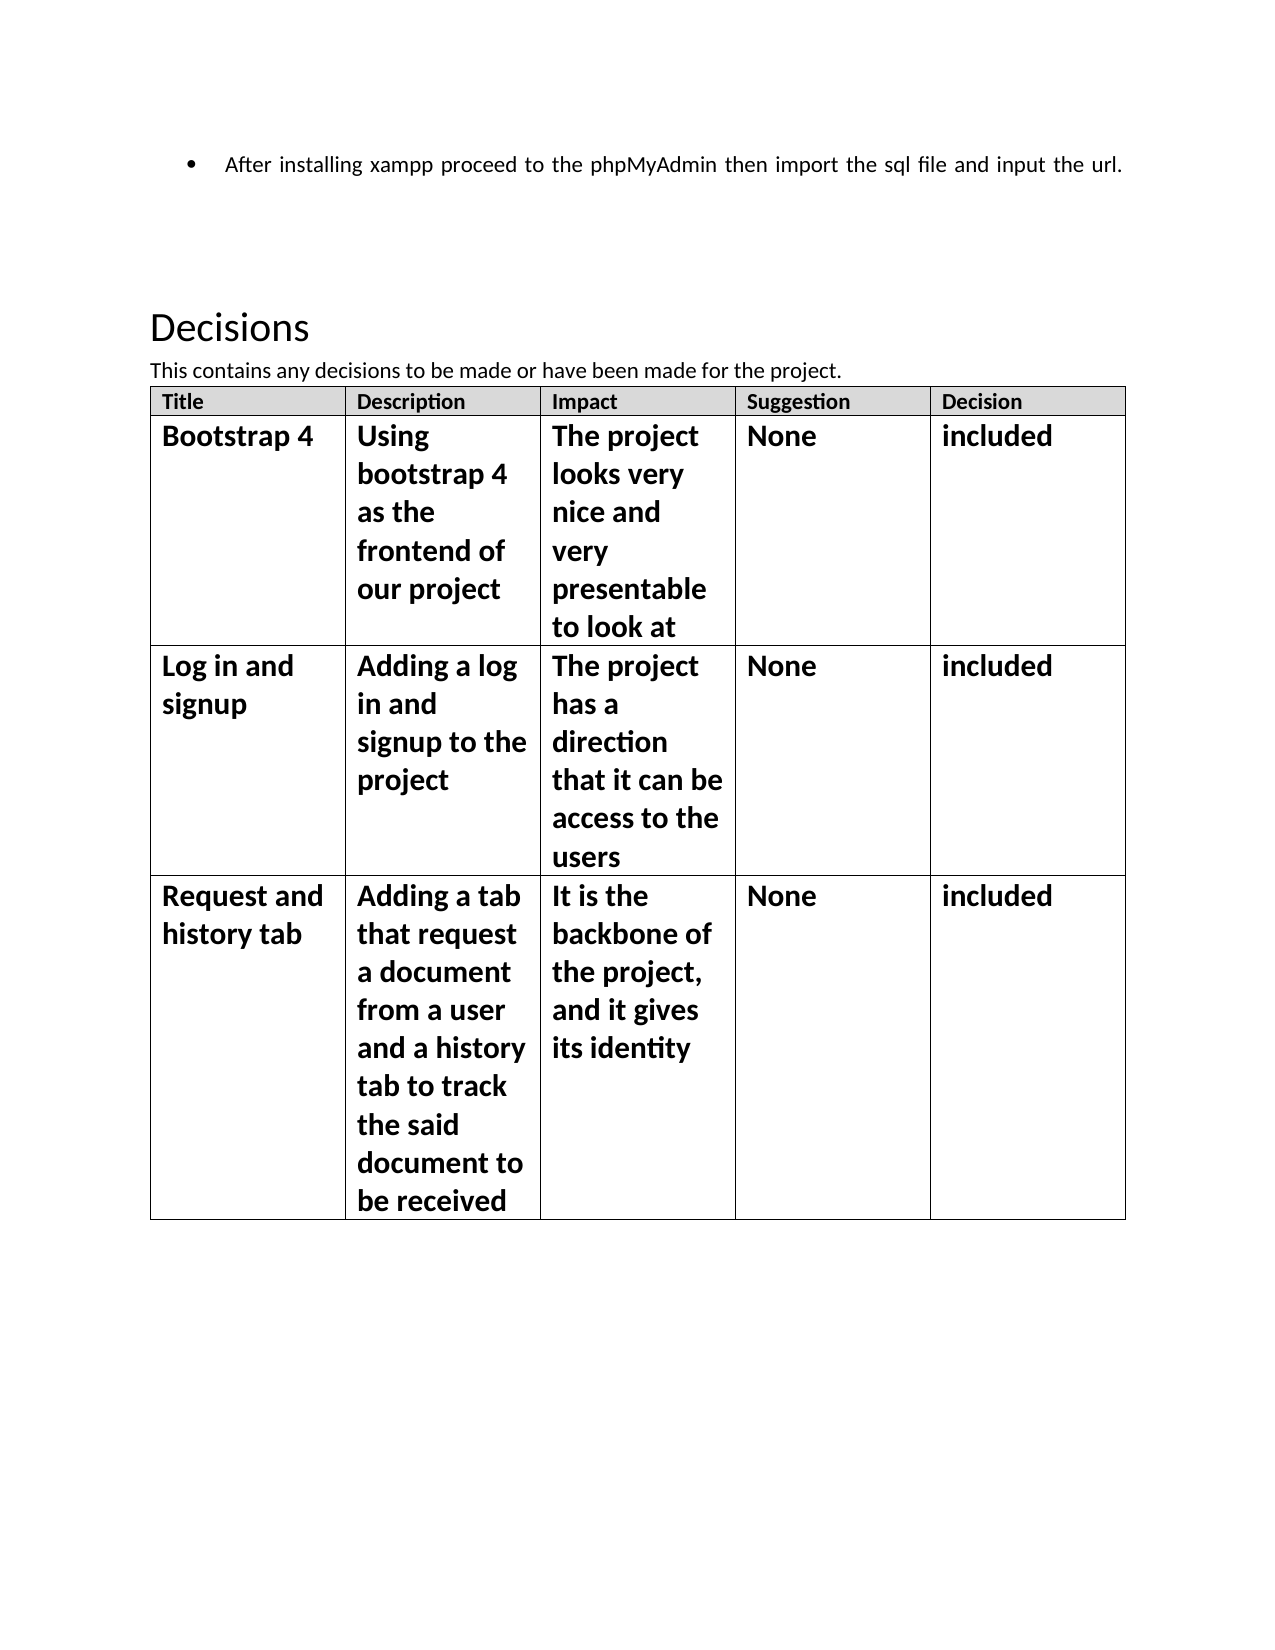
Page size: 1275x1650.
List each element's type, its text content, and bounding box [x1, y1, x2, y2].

table_header Suggestion [736, 387, 930, 415]
table_header Description [346, 387, 540, 415]
table_header Decision [931, 387, 1125, 415]
table_cell included [931, 646, 1125, 875]
table_cell None [736, 646, 930, 875]
text Decisions [150, 301, 1125, 352]
table_cell Using bootstrap 4 as the frontend of our project [346, 416, 540, 645]
text This contains any decisions to be made or have been made for the project. [150, 356, 1125, 384]
table_cell The project looks very nice and very presentable to look at [541, 416, 735, 645]
table_cell Adding a tab that request a document from a user and a history tab to track the said document to be received [346, 876, 540, 1219]
table_cell None [736, 416, 930, 645]
table_cell The project has a direction that it can be access to the users [541, 646, 735, 875]
table_cell Adding a log in and signup to the project [346, 646, 540, 875]
table_cell Request and history tab [151, 876, 345, 1219]
table_header Impact [541, 387, 735, 415]
table_header Title [151, 387, 345, 415]
table_cell included [931, 416, 1125, 645]
table_cell None [736, 876, 930, 1219]
table_cell Log in and signup [151, 646, 345, 875]
table_cell It is the backbone of the project, and it gives its identity [541, 876, 735, 1219]
list After installing xampp proceed to the phpMyAdmin then import the sql file and input the url. [187, 150, 1125, 208]
table_cell Bootstrap 4 [151, 416, 345, 645]
table_cell included [931, 876, 1125, 1219]
